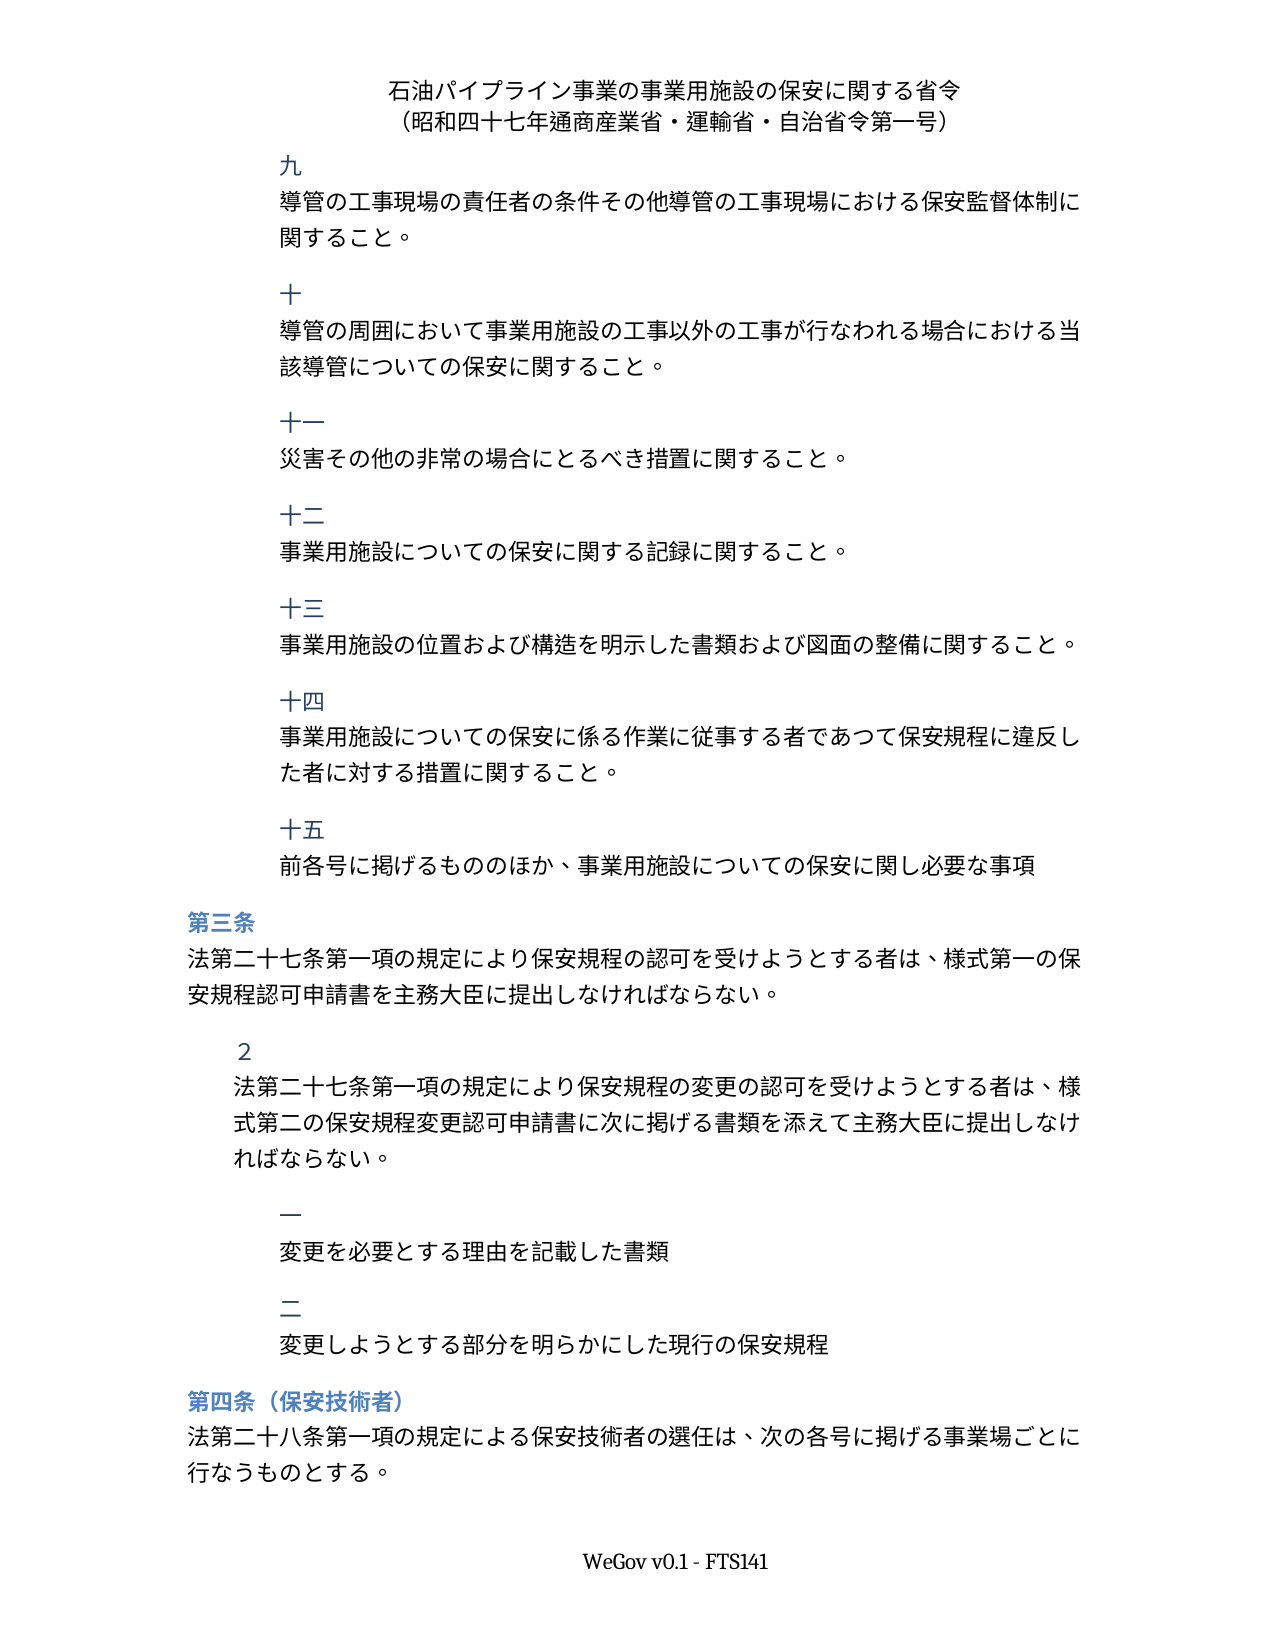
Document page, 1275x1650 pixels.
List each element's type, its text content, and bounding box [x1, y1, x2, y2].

subtitle 十五 [279, 814, 1087, 845]
text 前各号に掲げるもののほか、事業用施設についての保安に関し必要な事項 [279, 850, 1087, 881]
subtitle 九 [279, 150, 1087, 181]
subtitle 十 [279, 279, 1087, 310]
subtitle ２ [233, 1035, 1087, 1067]
text 変更しようとする部分を明らかにした現行の保安規程 [279, 1329, 1087, 1360]
text 事業用施設についての保安に係る作業に従事する者であつて保安規程に違反した者に対する措置に関すること。 [279, 721, 1087, 788]
text 導管の周囲において事業用施設の工事以外の工事が行なわれる場合における当該導管についての保安に関すること。 [279, 314, 1087, 382]
text 変更を必要とする理由を記載した書類 [279, 1236, 1087, 1267]
text 事業用施設についての保安に関する記録に関すること。 [279, 536, 1087, 567]
subtitle 十三 [279, 593, 1087, 624]
subtitle 第三条 [187, 907, 1087, 938]
text 法第二十八条第一項の規定による保安技術者の選任は、次の各号に掲げる事業場ごとに行なうものとする。 [187, 1421, 1087, 1488]
subtitle 十二 [279, 500, 1087, 531]
subtitle 十四 [279, 685, 1087, 717]
text 法第二十七条第一項の規定により保安規程の変更の認可を受けようとする者は、様式第二の保安規程変更認可申請書に次に掲げる書類を添えて主務大臣に提出しなければならない。 [233, 1071, 1087, 1174]
subtitle 第四条（保安技術者） [187, 1385, 1087, 1417]
subtitle 一 [279, 1200, 1087, 1231]
subtitle 二 [279, 1293, 1087, 1324]
text 法第二十七条第一項の規定により保安規程の認可を受けようとする者は、様式第一の保安規程認可申請書を主務大臣に提出しなければならない。 [187, 943, 1087, 1010]
subtitle 十一 [279, 407, 1087, 438]
text 事業用施設の位置および構造を明示した書類および図面の整備に関すること。 [279, 629, 1087, 660]
text 導管の工事現場の責任者の条件その他導管の工事現場における保安監督体制に関すること。 [279, 186, 1087, 253]
text 災害その他の非常の場合にとるべき措置に関すること。 [279, 443, 1087, 474]
